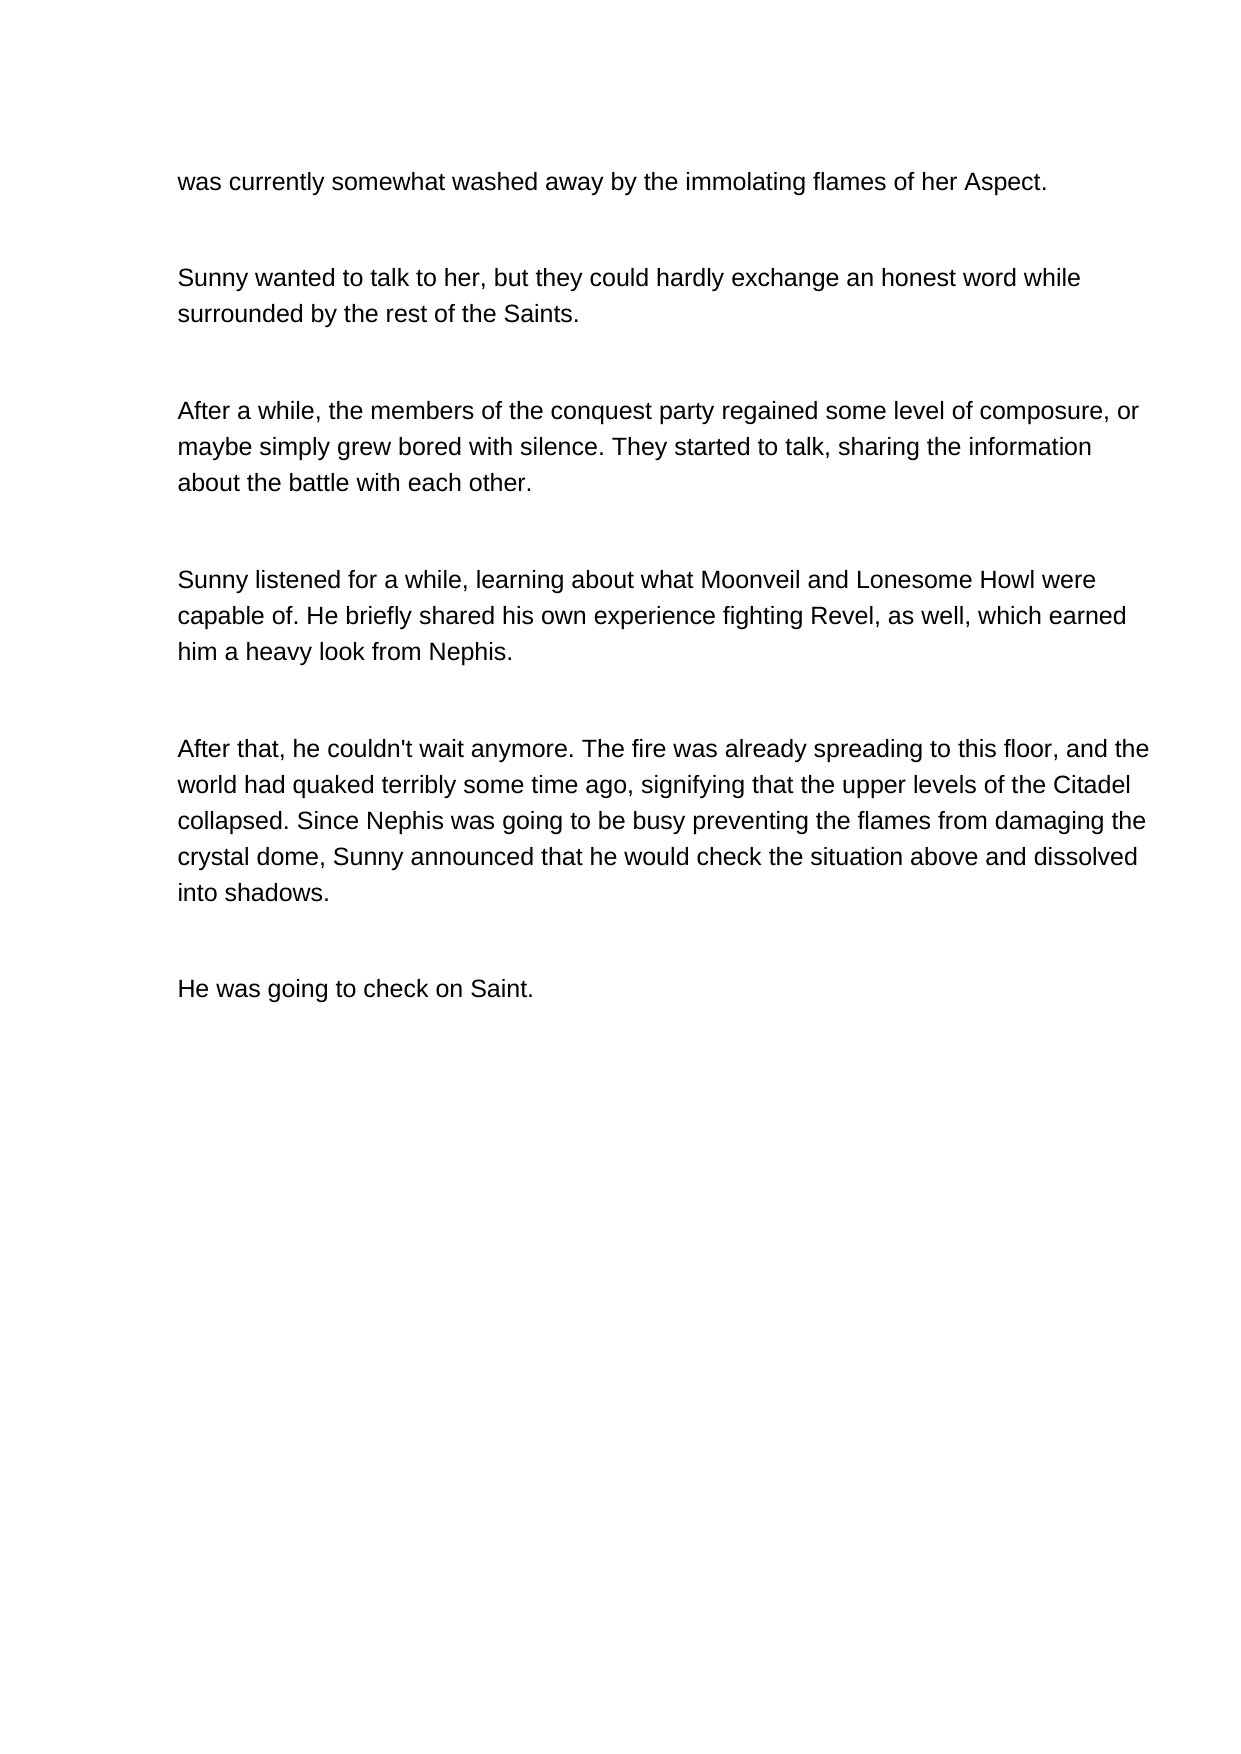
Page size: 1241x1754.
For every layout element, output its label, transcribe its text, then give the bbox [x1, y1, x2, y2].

text Sunny wanted to talk to her, but they could hardly exchange an honest word while surrounded by the rest of the Saints. [177, 263, 1152, 328]
text Sunny listened for a while, learning about what Moonveil and Lonesome Howl were capable of. He briefly shared his own experience fighting Revel, as well, which earned him a heavy look from Nephis. [177, 565, 1152, 666]
text was currently somewhat washed away by the immolating flames of her Aspect. [177, 167, 1152, 195]
text He was going to check on Saint. [177, 974, 1152, 1003]
text After that, he couldn't wait anymore. The fire was already spreading to this floor, and the world had quaked terribly some time ago, signifying that the upper levels of the Citadel collapsed. Since Nephis was going to be busy preventing the flames from damaging the crystal dome, Sunny announced that he would check the situation above and dissolved into shadows. [177, 734, 1152, 906]
text After a while, the members of the conquest party regained some level of composure, or maybe simply grew bored with silence. They started to talk, sharing the information about the battle with each other. [177, 396, 1152, 497]
